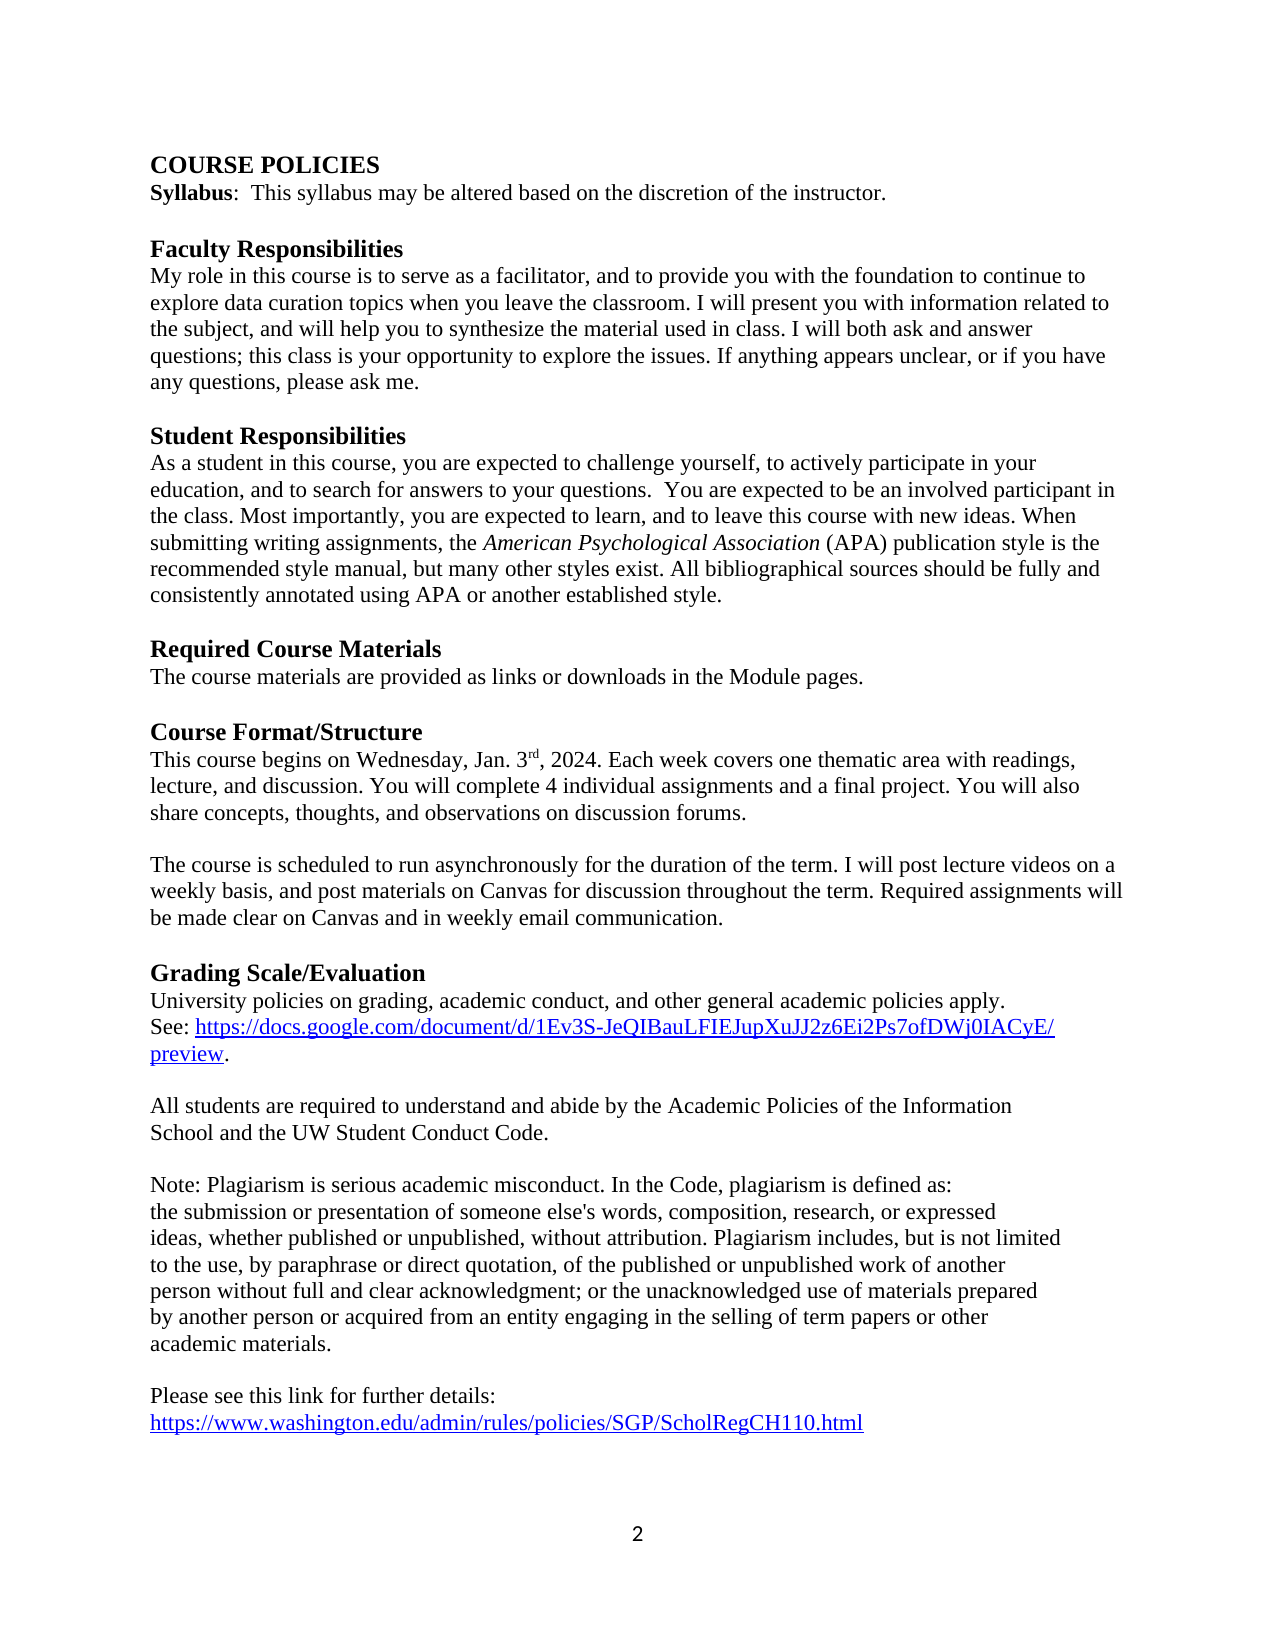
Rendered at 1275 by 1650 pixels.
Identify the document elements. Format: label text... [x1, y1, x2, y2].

text Required Course Materials The course materials are provided as links or downloads in the Module pages. [150, 634, 1125, 717]
text Please see this link for further details: https://www.washington.edu/admin/rules/policies/SGP/ScholRegCH110.html [150, 1356, 1125, 1435]
text As a student in this course, you are expected to challenge yourself, to actively participate in your education, and to search for answers to your questions. You are expected to be an involved participant in the class. Most importantly, you are expected to learn, and to leave this course with new ideas. When submitting writing assignments, the American Psychological Association (APA) publication style is the recommended style manual, but many other styles exist. All bibliographical sources should be fully and consistently annotated using APA or another established style. [150, 449, 1125, 608]
text Syllabus: This syllabus may be altered based on the discretion of the instructor. [150, 179, 1125, 205]
text The course is scheduled to run asynchronously for the duration of the term. I will post lecture videos on a weekly basis, and post materials on Canvas for discussion throughout the term. Required assignments will be made clear on Canvas and in weekly email communication. [150, 851, 1125, 958]
text Grading Scale/Evaluation [150, 958, 1125, 987]
text Note: Plagiarism is serious academic misconduct. In the Code, plagiarism is defined as: the submission or presentation of someone else's words, composition, research, or expressed ideas, whether published or unpublished, without attribution. Plagiarism includes, but is not limited to the use, by paraphrase or direct quotation, of the published or unpublished work of another person without full and clear acknowledgment; or the unacknowledged use of materials prepared by another person or acquired from an entity engaging in the selling of term papers or other academic materials. [150, 1145, 1125, 1356]
text Course Format/Structure This course begins on Wednesday, Jan. 3rd, 2024. Each week covers one thematic area with readings, lecture, and discussion. You will complete 4 individual assignments and a final project. You will also share concepts, thoughts, and observations on discussion forums. [150, 717, 1125, 825]
text Student Responsibilities [150, 421, 1125, 449]
text University policies on grading, academic conduct, and other general academic policies apply. See: https://docs.google.com/document/d/1Ev3S-JeQIBauLFIEJupXuJJ2z6Ei2Ps7ofDWj0IACyE/preview. [150, 987, 1125, 1066]
text My role in this course is to serve as a facilitator, and to provide you with the foundation to continue to explore data curation topics when you leave the classroom. I will present you with information related to the subject, and will help you to synthesize the material used in class. I will both ask and answer questions; this class is your opportunity to explore the issues. If anything appears unclear, or if you have any questions, please ask me. [150, 263, 1125, 394]
text All students are required to understand and abide by the Academic Policies of the Information School and the UW Student Conduct Code. [150, 1066, 1125, 1145]
text COURSE POLICIES [150, 150, 1125, 179]
text Faculty Responsibilities [150, 234, 1125, 263]
